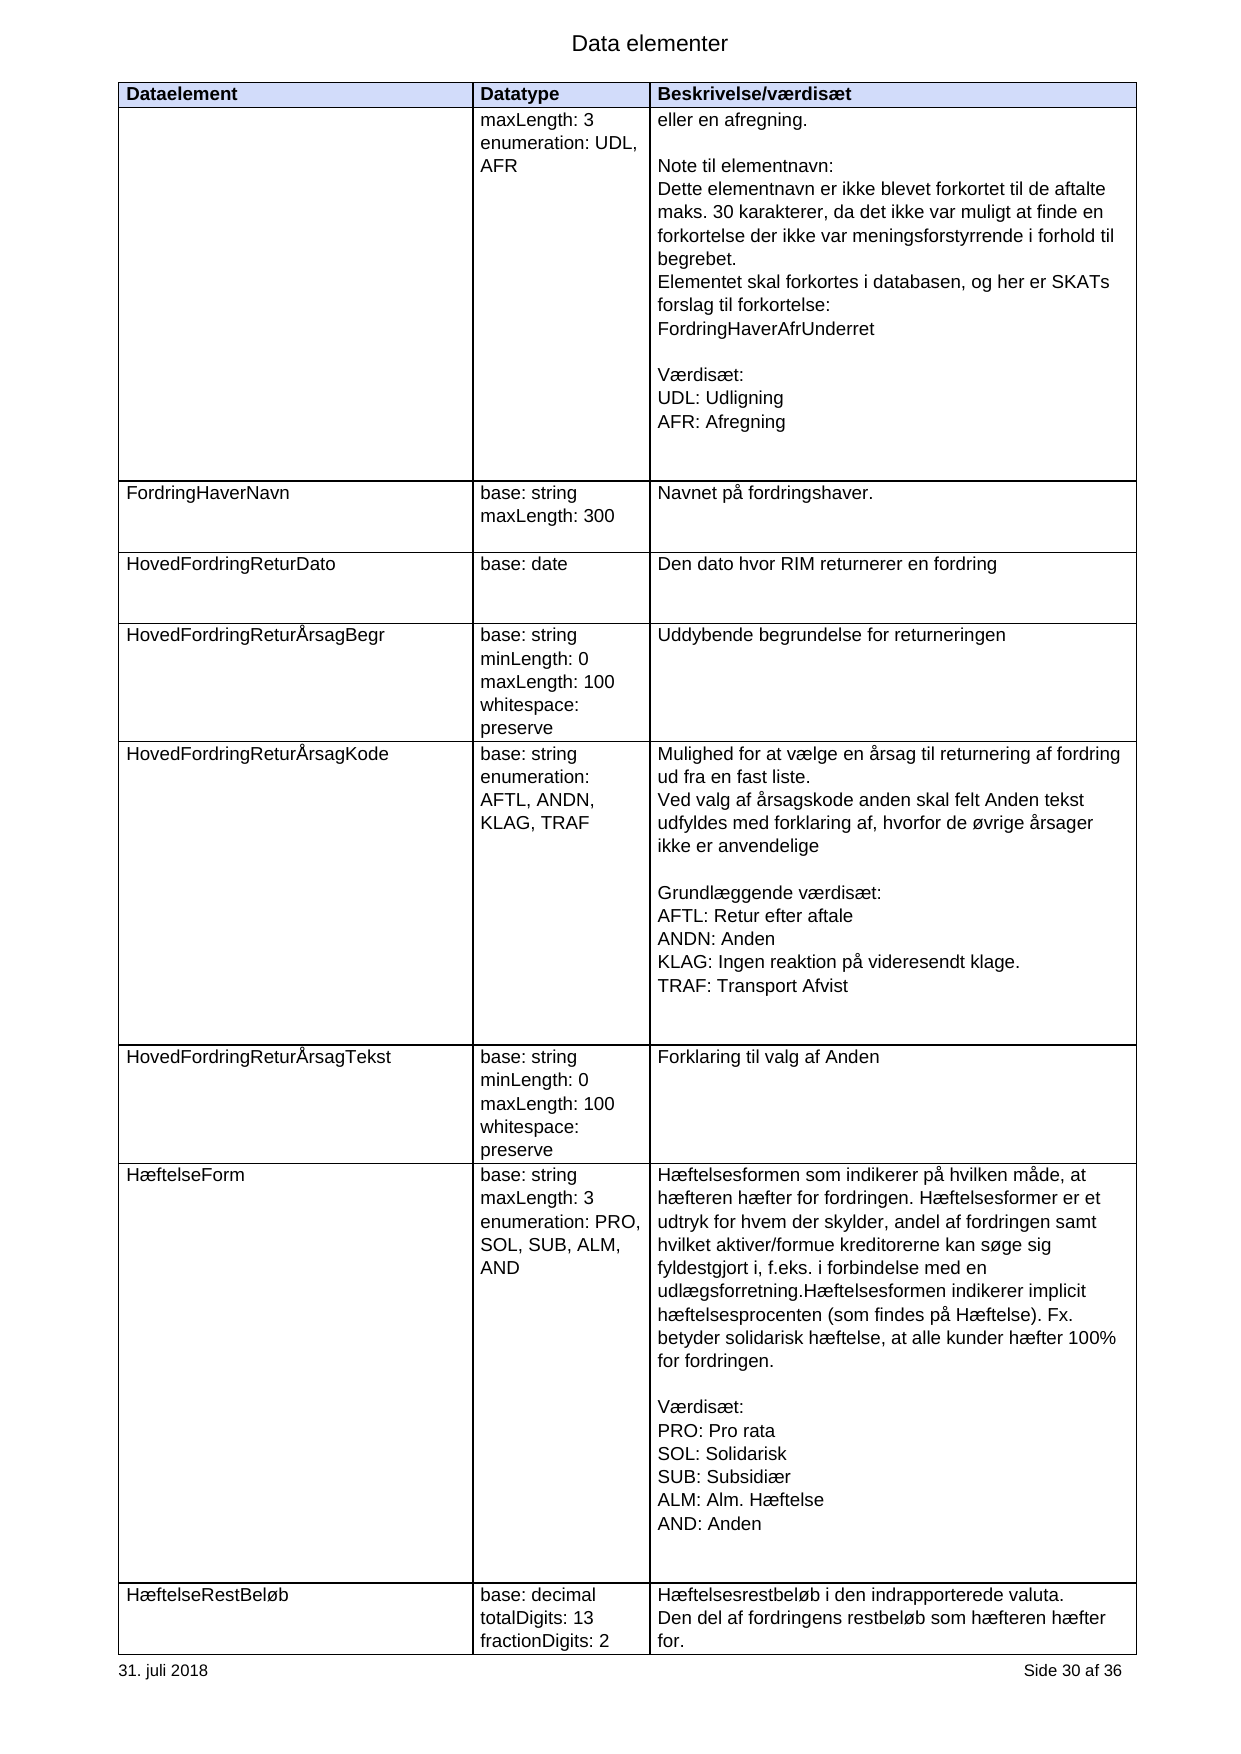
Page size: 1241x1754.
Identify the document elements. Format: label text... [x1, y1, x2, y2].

table_cell HæftelseForm [119, 1164, 472, 1582]
table_cell Uddybende begrundelse for returneringen [651, 624, 1136, 741]
table_cell HæftelseRestBeløb [119, 1584, 472, 1654]
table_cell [651, 108, 1136, 480]
table_cell Forklaring til valg af Anden [651, 1046, 1136, 1162]
table_cell Den dato hvor RIM returnerer en fordring [651, 553, 1136, 623]
table_cell HovedFordringReturDato [119, 553, 472, 623]
table_cell Mulighed for at vælge en årsag til returnering af fordring ud fra en fast liste. Ved valg af årsagskode anden skal felt Anden tekst udfyldes med forklaring af, hvorfor de øvrige årsager ikke er anvendelige Grundlæggende værdisæt: AFTL: Retur efter aftale ANDN: Anden KLAG: Ingen reaktion på videresendt klage. TRAF: Transport Afvist [651, 742, 1136, 1044]
table_header Beskrivelse/værdisæt [651, 83, 1136, 107]
table_cell base: string maxLength: 300 [474, 482, 649, 551]
table_cell HovedFordringReturÅrsagBegr [119, 624, 472, 741]
table_header Dataelement [119, 83, 472, 107]
table_cell base: string minLength: 0 maxLength: 100 whitespace: preserve [474, 624, 649, 741]
table_header Datatype [474, 83, 649, 107]
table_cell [119, 108, 472, 480]
table_cell base: string minLength: 0 maxLength: 100 whitespace: preserve [474, 1046, 649, 1162]
table_cell Navnet på fordringshaver. [651, 482, 1136, 551]
table_cell HovedFordringReturÅrsagTekst [119, 1046, 472, 1162]
table_cell base: string maxLength: 3 enumeration: PRO, SOL, SUB, ALM, AND [474, 1164, 649, 1582]
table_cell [474, 108, 649, 480]
table_cell FordringHaverNavn [119, 482, 472, 551]
table_cell base: string enumeration: AFTL, ANDN, KLAG, TRAF [474, 742, 649, 1044]
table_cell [474, 1584, 649, 1654]
table_cell HovedFordringReturÅrsagKode [119, 742, 472, 1044]
table_cell base: date [474, 553, 649, 623]
table_cell Hæftelsesformen som indikerer på hvilken måde, at hæfteren hæfter for fordringen. Hæftelsesformer er et udtryk for hvem der skylder, andel af fordringen samt hvilket aktiver/formue kreditorerne kan søge sig fyldestgjort i, f.eks. i forbindelse med en udlægsforretning.Hæftelsesformen indikerer implicit hæftelsesprocenten (som findes på Hæftelse). Fx. betyder solidarisk hæftelse, at alle kunder hæfter 100% for fordringen. Værdisæt: PRO: Pro rata SOL: Solidarisk SUB: Subsidiær ALM: Alm. Hæftelse AND: Anden [651, 1164, 1136, 1582]
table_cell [651, 1584, 1136, 1654]
